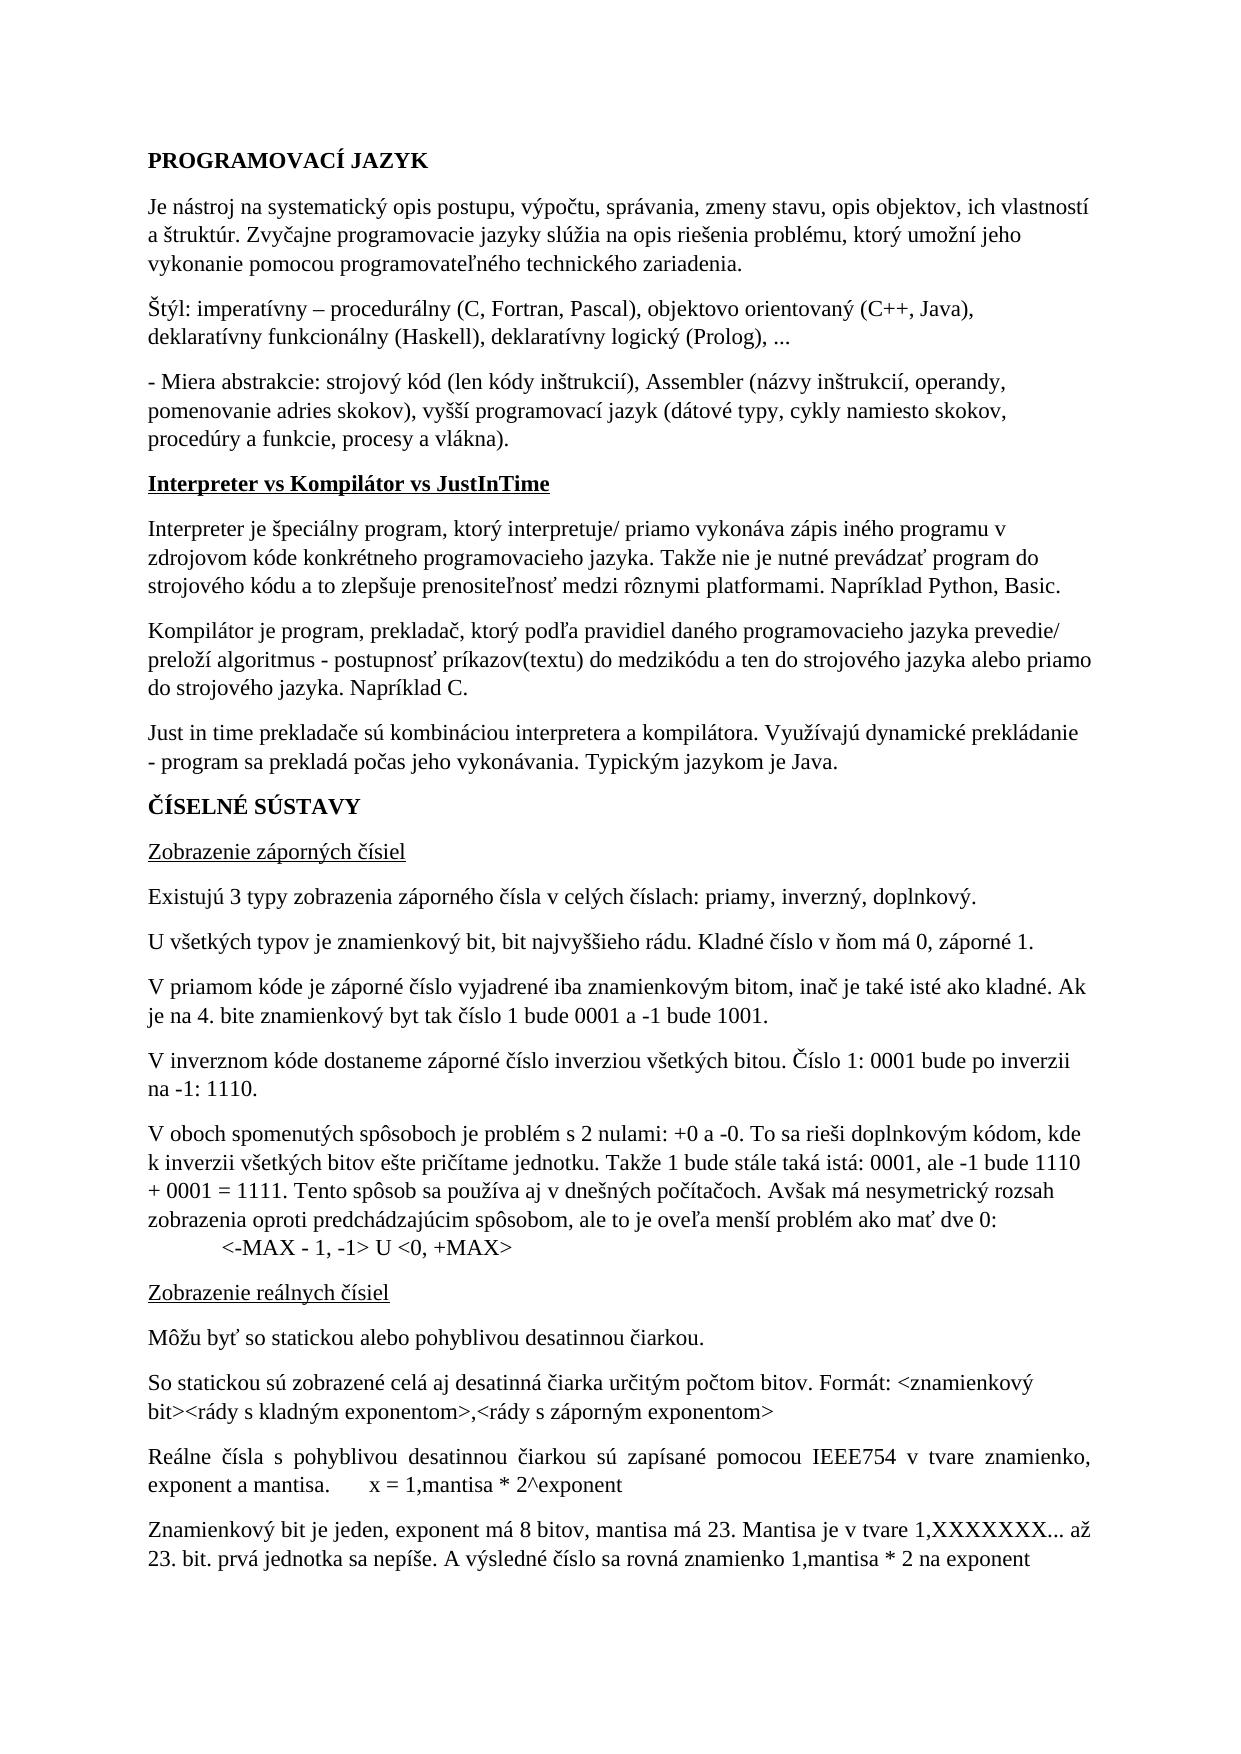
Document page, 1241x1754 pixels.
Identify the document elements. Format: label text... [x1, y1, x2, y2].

text Interpreter vs Kompilátor vs JustInTime [148, 470, 1093, 497]
text Existujú 3 typy zobrazenia záporného čísla v celých číslach: priamy, inverzný, doplnkový. [148, 883, 1093, 909]
text U všetkých typov je znamienkový bit, bit najvyššieho rádu. Kladné číslo v ňom má 0, záporné 1. [148, 928, 1093, 954]
text ČÍSELNÉ SÚSTAVY [148, 793, 1093, 819]
text PROGRAMOVACÍ JAZYK [148, 148, 1093, 174]
text Môžu byť so statickou alebo pohyblivou desatinnou čiarkou. [148, 1324, 1093, 1351]
text Znamienkový bit je jeden, exponent má 8 bitov, mantisa má 23. Mantisa je v tvare 1,XXXXXXX... až 23. bit. prvá jednotka sa nepíše. A výsledné číslo sa rovná znamienko 1,mantisa * 2 na exponent [148, 1516, 1093, 1571]
text Je nástroj na systematický opis postupu, výpočtu, správania, zmeny stavu, opis objektov, ich vlastností a štruktúr. Zvyčajne programovacie jazyky slúžia na opis riešenia problému, ktorý umožní jeho vykonanie pomocou programovateľného technického zariadenia. [148, 193, 1093, 276]
text V oboch spomenutých spôsoboch je problém s 2 nulami: +0 a -0. To sa rieši doplnkovým kódom, kde k inverzii všetkých bitov ešte pričítame jednotku. Takže 1 bude stále taká istá: 0001, ale -1 bude 1110 + 0001 = 1111. Tento spôsob sa používa aj v dnešných počítačoch. Avšak má nesymetrický rozsah zobrazenia oproti predchádzajúcim spôsobom, ale to je oveľa menší problém ako mať dve 0: <-MAX - 1, -1> U <0, +MAX> [148, 1120, 1093, 1260]
text So statickou sú zobrazené celá aj desatinná čiarka určitým počtom bitov. Formát: <znamienkový bit><rády s kladným exponentom>,<rády s záporným exponentom> [148, 1369, 1093, 1424]
text Kompilátor je program, prekladač, ktorý podľa pravidiel daného programovacieho jazyka prevedie/ preloží algoritmus - postupnosť príkazov(textu) do medzikódu a ten do strojového jazyka alebo priamo do strojového jazyka. Napríklad C. [148, 617, 1093, 701]
text V inverznom kóde dostaneme záporné číslo inverziou všetkých bitou. Číslo 1: 0001 bude po inverzii na -1: 1110. [148, 1047, 1093, 1102]
text Štýl: imperatívny – procedurálny (C, Fortran, Pascal), objektovo orientovaný (C++, Java), deklaratívny funkcionálny (Haskell), deklaratívny logický (Prolog), ... [148, 295, 1093, 349]
text Reálne čísla s pohyblivou desatinnou čiarkou sú zapísané pomocou IEEE754 v tvare znamienko, exponent a mantisa. x = 1,mantisa * 2^exponent [148, 1443, 1093, 1498]
text Interpreter je špeciálny program, ktorý interpretuje/ priamo vykonáva zápis iného programu v zdrojovom kóde konkrétneho programovacieho jazyka. Takže nie je nutné prevádzať program do strojového kódu a to zlepšuje prenositeľnosť medzi rôznymi platformami. Napríklad Python, Basic. [148, 515, 1093, 598]
text Zobrazenie záporných čísiel [148, 838, 1093, 864]
text Zobrazenie reálnych čísiel [148, 1279, 1093, 1306]
text - Miera abstrakcie: strojový kód (len kódy inštrukcií), Assembler (názvy inštrukcií, operandy, pomenovanie adries skokov), vyšší programovací jazyk (dátové typy, cykly namiesto skokov, procedúry a funkcie, procesy a vlákna). [148, 368, 1093, 451]
text Just in time prekladače sú kombináciou interpretera a kompilátora. Využívajú dynamické prekládanie - program sa prekladá počas jeho vykonávania. Typickým jazykom je Java. [148, 719, 1093, 774]
text V priamom kóde je záporné číslo vyjadrené iba znamienkovým bitom, inač je také isté ako kladné. Ak je na 4. bite znamienkový byt tak číslo 1 bude 0001 a -1 bude 1001. [148, 973, 1093, 1028]
